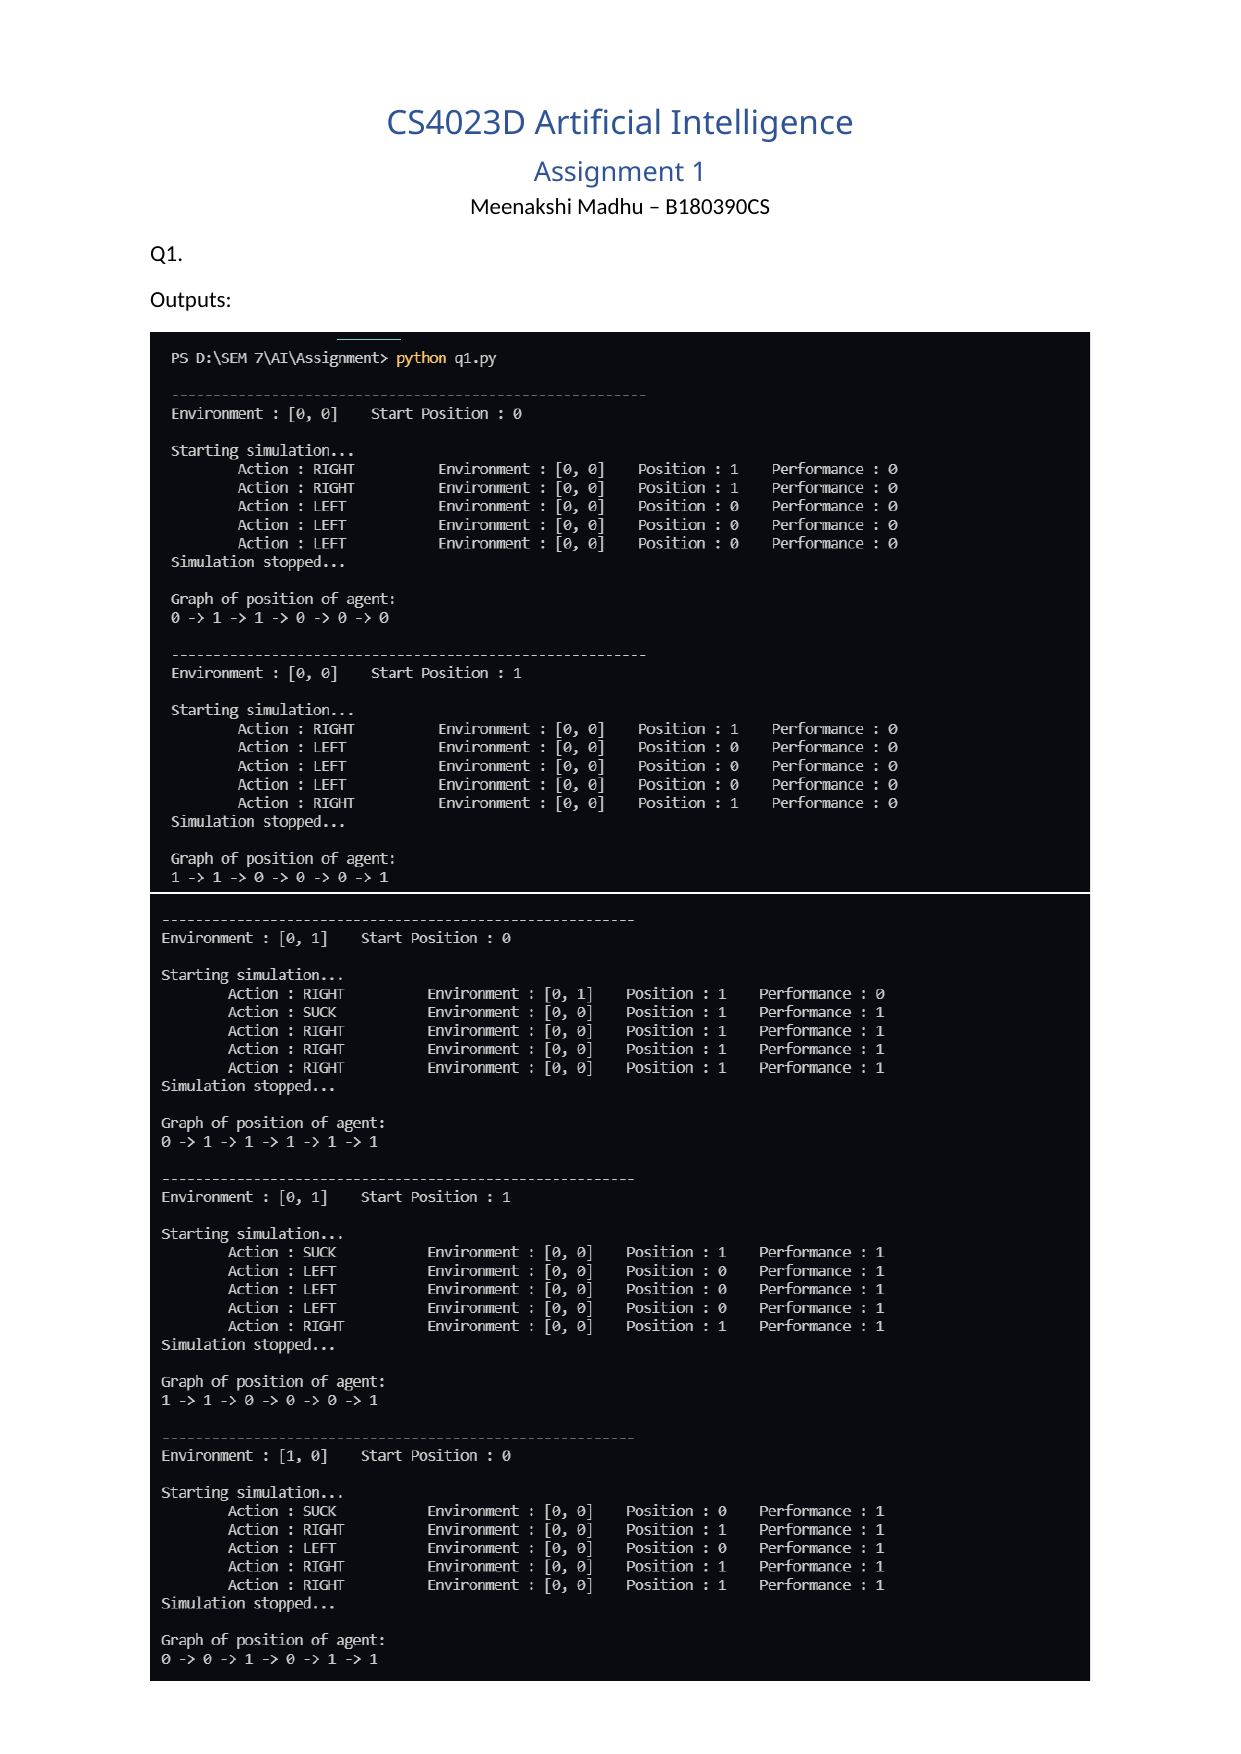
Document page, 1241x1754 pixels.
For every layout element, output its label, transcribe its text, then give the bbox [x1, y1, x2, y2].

text Q1. [150, 239, 1090, 267]
text Outputs: [150, 286, 1090, 313]
picture [150, 894, 1091, 1681]
picture [150, 332, 1091, 892]
subtitle Assignment 1 [150, 152, 1090, 189]
text Meenakshi Madhu – B180390CS [150, 192, 1090, 220]
subtitle CS4023D Artificial Intelligence [150, 99, 1090, 144]
